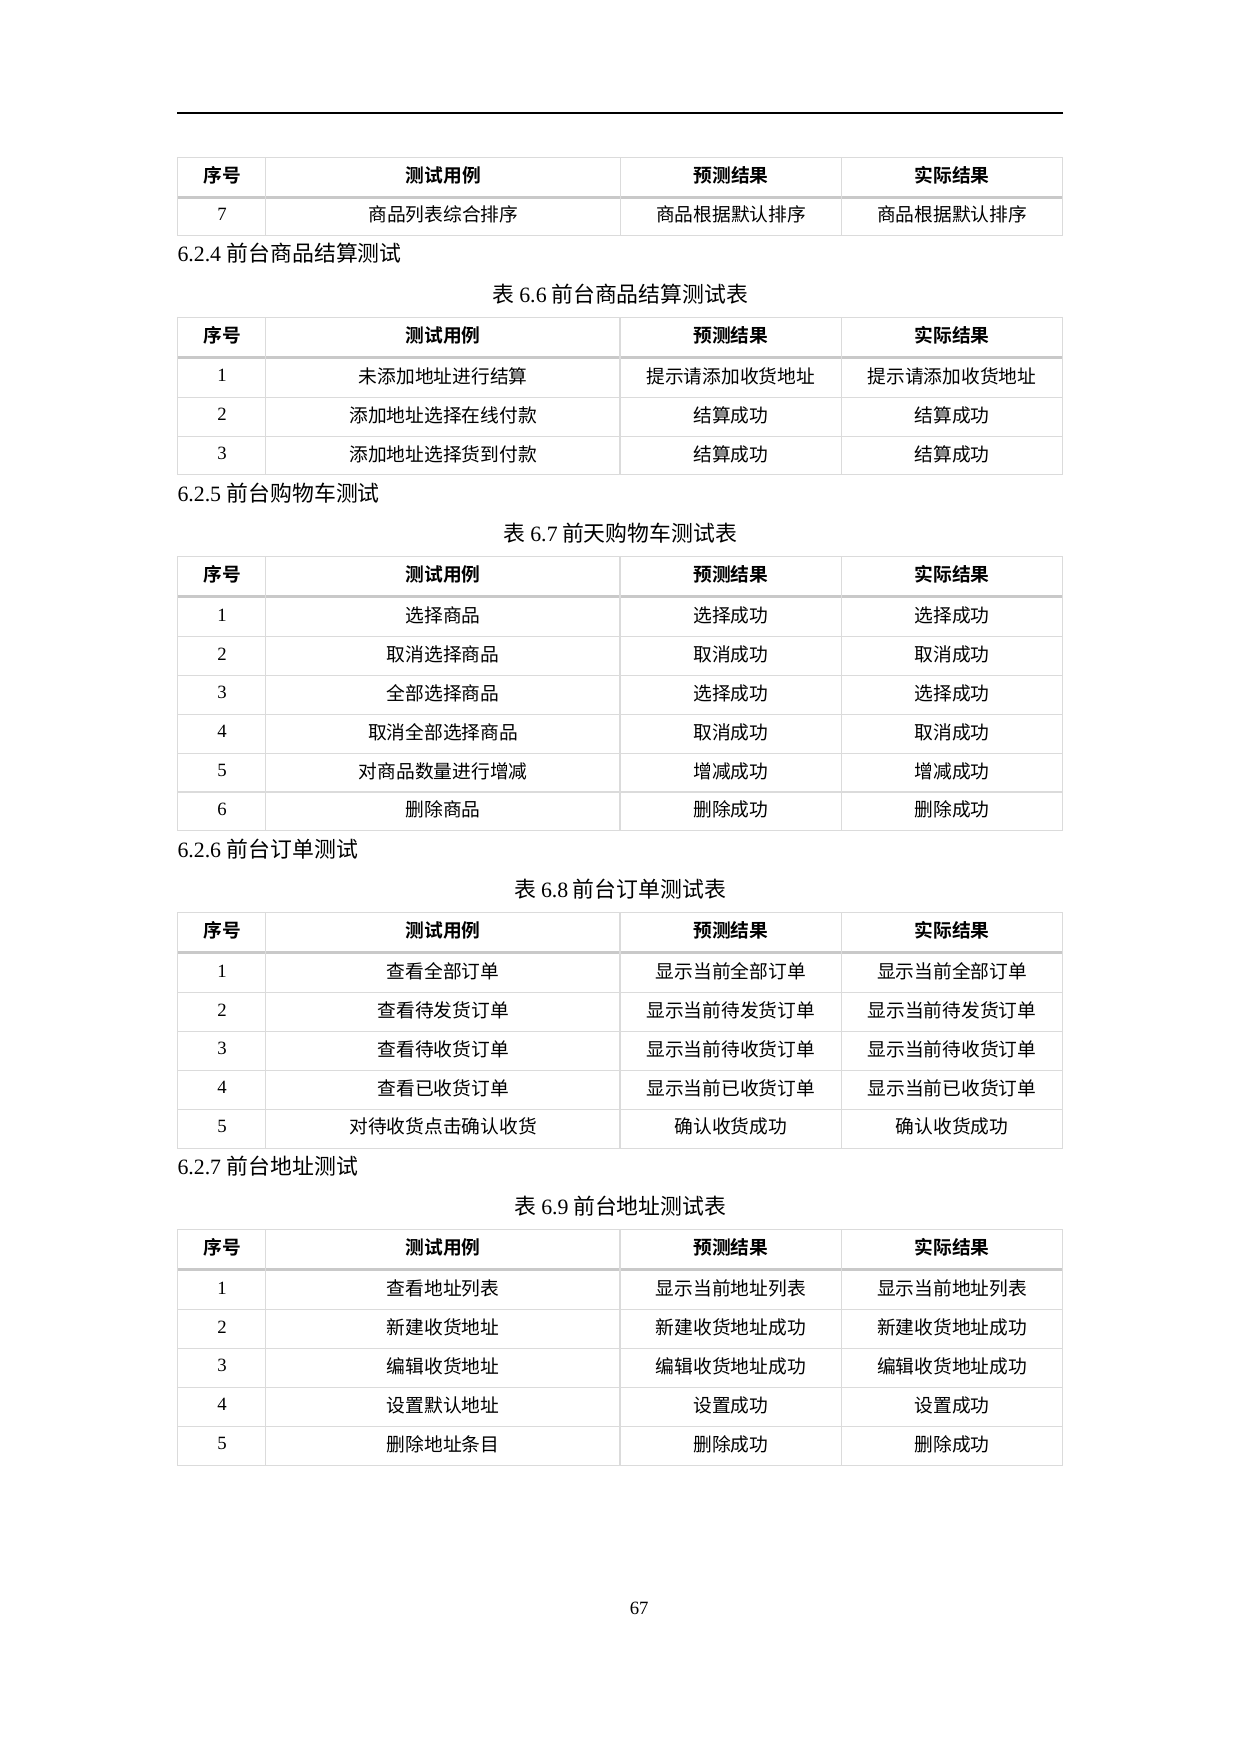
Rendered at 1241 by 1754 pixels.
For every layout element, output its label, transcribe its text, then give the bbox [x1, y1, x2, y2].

table_cell 商品根据默认排序 [621, 199, 841, 235]
table_cell 选择成功 [842, 598, 1062, 636]
table_cell 设置默认地址 [266, 1388, 619, 1426]
table_cell 1 [178, 598, 265, 636]
table_header 测试用例 [266, 1230, 619, 1268]
table_header 序号 [178, 1230, 265, 1268]
table_cell 结算成功 [621, 398, 841, 436]
table_cell 设置成功 [621, 1388, 841, 1426]
table_cell 取消选择商品 [266, 637, 619, 675]
table_cell 选择商品 [266, 598, 619, 636]
table_header 预测结果 [621, 158, 841, 196]
text 前台订单测试 [177, 831, 1063, 864]
table_header 预测结果 [621, 1230, 841, 1268]
table_cell 显示当前待收货订单 [621, 1032, 841, 1070]
table_cell 7 [178, 199, 265, 235]
table_cell 取消成功 [842, 715, 1062, 753]
table_cell 1 [178, 954, 265, 992]
table_cell 查看已收货订单 [266, 1071, 619, 1108]
table_cell 4 [178, 1071, 265, 1108]
table_cell 5 [178, 1427, 265, 1464]
text 前台购物车测试 [177, 475, 1063, 508]
table_cell 删除商品 [266, 793, 619, 830]
table_cell 取消全部选择商品 [266, 715, 619, 753]
table_cell 添加地址选择在线付款 [266, 398, 619, 436]
table_cell 确认收货成功 [621, 1110, 841, 1147]
table_header 测试用例 [266, 913, 619, 951]
table_cell 新建收货地址成功 [842, 1310, 1062, 1348]
table_cell 3 [178, 1349, 265, 1387]
table_cell 3 [178, 1032, 265, 1070]
table_cell 增减成功 [621, 754, 841, 791]
table_cell 删除成功 [842, 1427, 1062, 1464]
table_cell 结算成功 [842, 437, 1062, 474]
table_cell 商品列表综合排序 [266, 199, 620, 235]
table_cell 查看全部订单 [266, 954, 619, 992]
table_header 预测结果 [621, 913, 841, 951]
table_header 序号 [178, 318, 265, 356]
table_cell 添加地址选择货到付款 [266, 437, 619, 474]
table_cell 删除地址条目 [266, 1427, 619, 1464]
table_header 实际结果 [842, 318, 1062, 356]
table_header 测试用例 [266, 318, 619, 356]
table_cell 显示当前已收货订单 [621, 1071, 841, 1108]
table_cell 5 [178, 1110, 265, 1147]
table_cell 删除成功 [621, 793, 841, 830]
text 表 6.6前台商品结算测试表 [177, 276, 1063, 309]
table_cell 2 [178, 993, 265, 1031]
text 前台地址测试 [177, 1149, 1063, 1181]
table_cell 查看待收货订单 [266, 1032, 619, 1070]
table_cell 确认收货成功 [842, 1110, 1062, 1147]
table_header 预测结果 [621, 557, 841, 595]
table_cell 结算成功 [621, 437, 841, 474]
text 表 6.7前天购物车测试表 [177, 516, 1063, 548]
table_cell 2 [178, 398, 265, 436]
table_header 序号 [178, 158, 265, 196]
text 表 6.9前台地址测试表 [177, 1189, 1063, 1221]
table_cell 商品根据默认排序 [842, 199, 1062, 235]
table_cell 显示当前全部订单 [621, 954, 841, 992]
table_header 实际结果 [842, 913, 1062, 951]
table_cell 4 [178, 715, 265, 753]
table_cell 选择成功 [621, 598, 841, 636]
table_cell 对商品数量进行增减 [266, 754, 619, 791]
table_cell 4 [178, 1388, 265, 1426]
table_cell 未添加地址进行结算 [266, 359, 619, 397]
table_cell 显示当前已收货订单 [842, 1071, 1062, 1108]
table_cell 新建收货地址成功 [621, 1310, 841, 1348]
table_cell 2 [178, 1310, 265, 1348]
table_cell 删除成功 [842, 793, 1062, 830]
table_cell 选择成功 [842, 676, 1062, 714]
table_cell 显示当前全部订单 [842, 954, 1062, 992]
table_cell 查看地址列表 [266, 1271, 619, 1309]
table_cell 取消成功 [621, 637, 841, 675]
table_cell 显示当前待发货订单 [621, 993, 841, 1031]
table_header 预测结果 [621, 318, 841, 356]
table_header 序号 [178, 557, 265, 595]
table_cell 结算成功 [842, 398, 1062, 436]
table_cell 取消成功 [621, 715, 841, 753]
table_cell 编辑收货地址 [266, 1349, 619, 1387]
table_cell 显示当前地址列表 [621, 1271, 841, 1309]
table_cell 查看待发货订单 [266, 993, 619, 1031]
table_cell 1 [178, 1271, 265, 1309]
text 前台商品结算测试 [177, 236, 1063, 268]
table_cell 提示请添加收货地址 [842, 359, 1062, 397]
table_cell 删除成功 [621, 1427, 841, 1464]
table_cell 增减成功 [842, 754, 1062, 791]
table_cell 编辑收货地址成功 [621, 1349, 841, 1387]
table_cell 取消成功 [842, 637, 1062, 675]
table_cell 显示当前地址列表 [842, 1271, 1062, 1309]
table_header 实际结果 [842, 158, 1062, 196]
table_cell 6 [178, 793, 265, 830]
table_cell 3 [178, 676, 265, 714]
text 表6.8前台订单测试表 [177, 872, 1063, 904]
table_cell 3 [178, 437, 265, 474]
table_cell 编辑收货地址成功 [842, 1349, 1062, 1387]
table_cell 1 [178, 359, 265, 397]
table_cell 提示请添加收货地址 [621, 359, 841, 397]
table_header 测试用例 [266, 557, 619, 595]
table_header 序号 [178, 913, 265, 951]
table_cell 显示当前待发货订单 [842, 993, 1062, 1031]
table_cell 新建收货地址 [266, 1310, 619, 1348]
table_cell 2 [178, 637, 265, 675]
table_cell 5 [178, 754, 265, 791]
table_cell 设置成功 [842, 1388, 1062, 1426]
table_cell 对待收货点击确认收货 [266, 1110, 619, 1147]
table_cell 全部选择商品 [266, 676, 619, 714]
table_header 实际结果 [842, 1230, 1062, 1268]
table_header 实际结果 [842, 557, 1062, 595]
table_header 测试用例 [266, 158, 620, 196]
table_cell 选择成功 [621, 676, 841, 714]
table_cell 显示当前待收货订单 [842, 1032, 1062, 1070]
